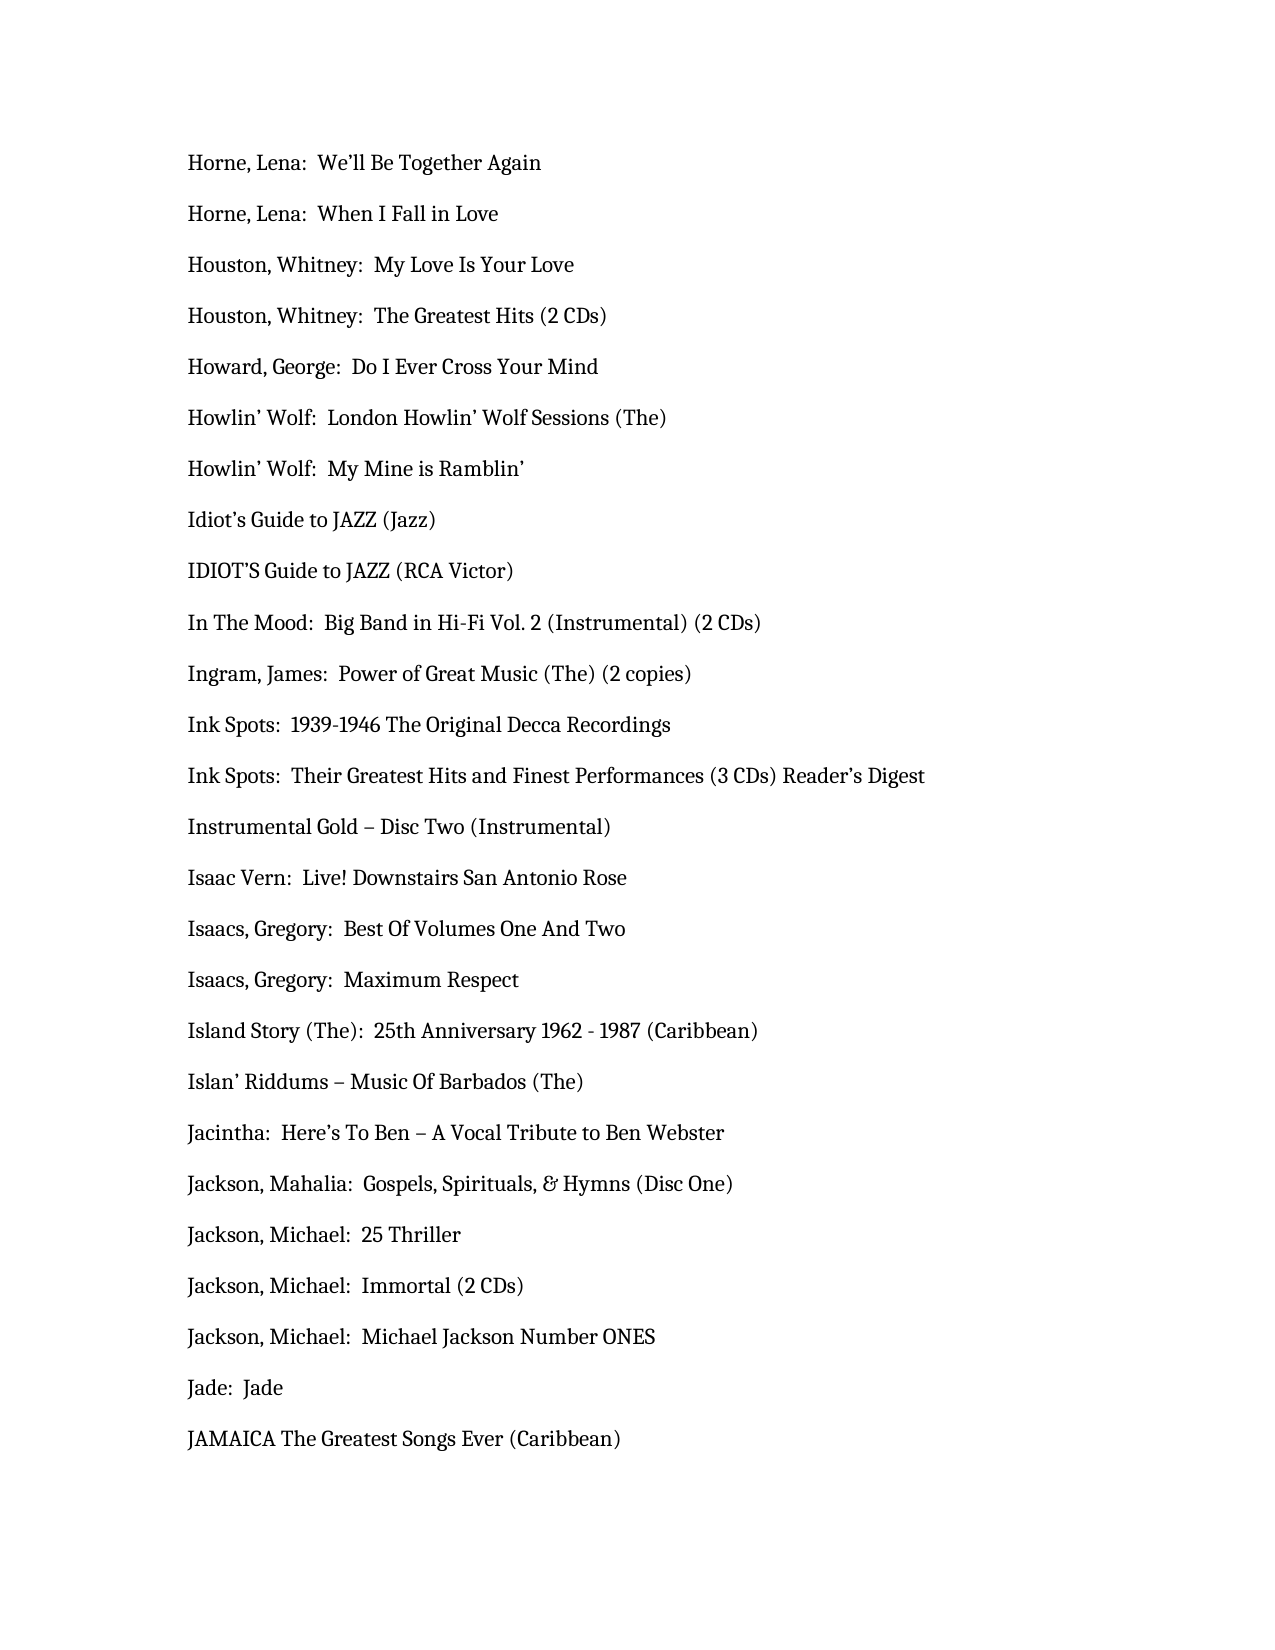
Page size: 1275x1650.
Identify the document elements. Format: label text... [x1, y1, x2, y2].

text Jade: Jade [187, 1375, 1087, 1401]
text Islan’ Riddums – Music Of Barbados (The) [187, 1069, 1087, 1095]
text In The Mood: Big Band in Hi-Fi Vol. 2 (Instrumental) (2 CDs) [187, 609, 1087, 636]
text Howlin’ Wolf: My Mine is Ramblin’ [187, 456, 1087, 483]
text Ink Spots: 1939-1946 The Original Decca Recordings [187, 711, 1087, 738]
text Ink Spots: Their Greatest Hits and Finest Performances (3 CDs) Reader’s Digest [187, 762, 1087, 789]
text Jacintha: Here’s To Ben – A Vocal Tribute to Ben Webster [187, 1120, 1087, 1146]
text Ingram, James: Power of Great Music (The) (2 copies) [187, 660, 1087, 687]
text Horne, Lena: When I Fall in Love [187, 201, 1087, 227]
text Isaacs, Gregory: Maximum Respect [187, 967, 1087, 993]
text JAMAICA The Greatest Songs Ever (Caribbean) [187, 1426, 1087, 1452]
text Jackson, Mahalia: Gospels, Spirituals, & Hymns (Disc One) [187, 1171, 1087, 1197]
text Houston, Whitney: The Greatest Hits (2 CDs) [187, 303, 1087, 329]
text IDIOT’S Guide to JAZZ (RCA Victor) [187, 558, 1087, 585]
text Isaacs, Gregory: Best Of Volumes One And Two [187, 916, 1087, 942]
text Jackson, Michael: Immortal (2 CDs) [187, 1273, 1087, 1299]
text Houston, Whitney: My Love Is Your Love [187, 252, 1087, 278]
text Idiot’s Guide to JAZZ (Jazz) [187, 507, 1087, 534]
text Howlin’ Wolf: London Howlin’ Wolf Sessions (The) [187, 405, 1087, 432]
text Howard, George: Do I Ever Cross Your Mind [187, 354, 1087, 381]
text Horne, Lena: We’ll Be Together Again [187, 150, 1087, 176]
text Isaac Vern: Live! Downstairs San Antonio Rose [187, 864, 1087, 891]
text Instrumental Gold – Disc Two (Instrumental) [187, 813, 1087, 840]
text Island Story (The): 25th Anniversary 1962 - 1987 (Caribbean) [187, 1018, 1087, 1044]
text Jackson, Michael: 25 Thriller [187, 1222, 1087, 1248]
text Jackson, Michael: Michael Jackson Number ONES [187, 1324, 1087, 1350]
